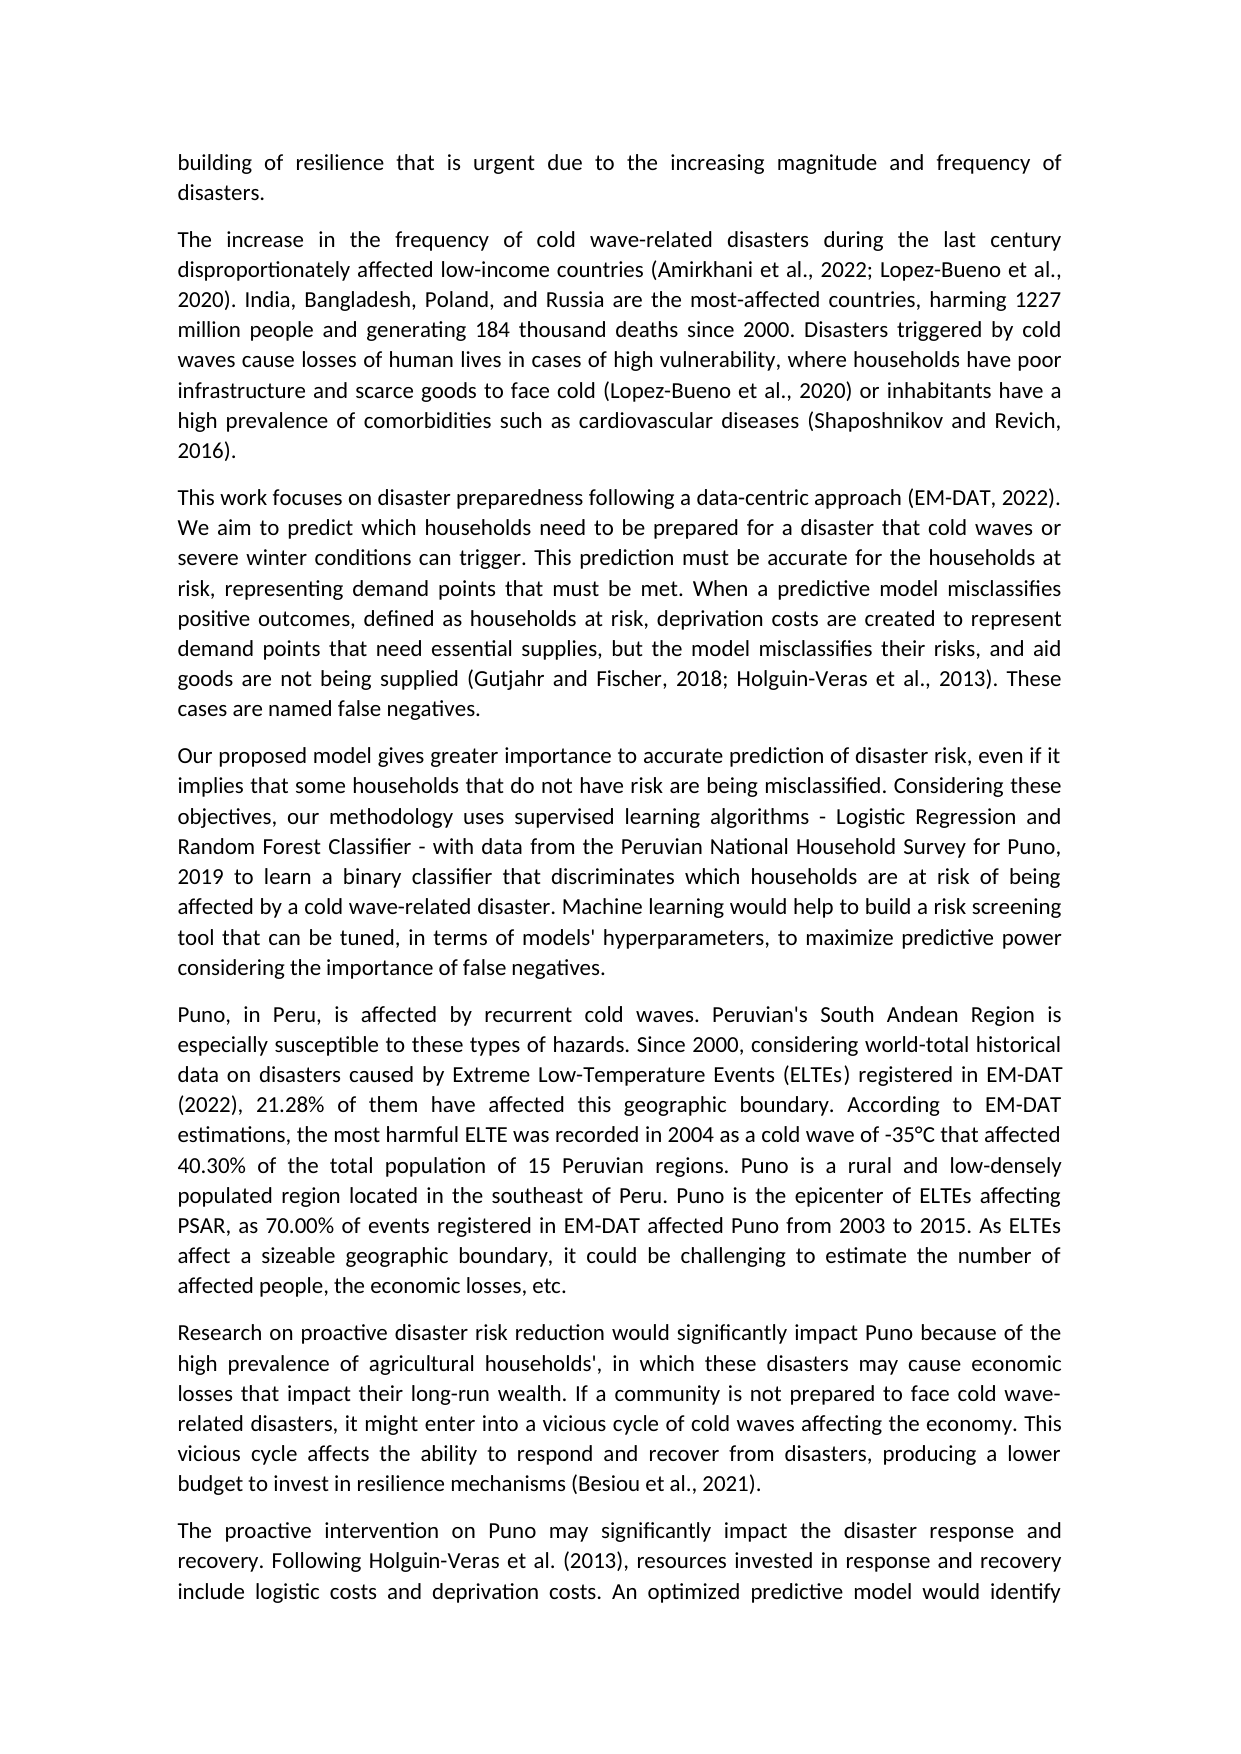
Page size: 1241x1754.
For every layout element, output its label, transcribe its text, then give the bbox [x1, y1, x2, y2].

text This work focuses on disaster preparedness following a data-centric approach (EM-DAT, 2022). We aim to predict which households need to be prepared for a disaster that cold waves or severe winter conditions can trigger. This prediction must be accurate for the households at risk, representing demand points that must be met. When a predictive model misclassifies positive outcomes, defined as households at risk, deprivation costs are created to represent demand points that need essential supplies, but the model misclassifies their risks, and aid goods are not being supplied (Gutjahr and Fischer, 2018; Holguin-Veras et al., 2013). These cases are named false negatives. [177, 483, 1063, 722]
text Puno, in Peru, is affected by recurrent cold waves. Peruvian's South Andean Region is especially susceptible to these types of hazards. Since 2000, considering world-total historical data on disasters caused by Extreme Low-Temperature Events (ELTEs) registered in EM-DAT (2022), 21.28% of them have affected this geographic boundary. According to EM-DAT estimations, the most harmful ELTE was recorded in 2004 as a cold wave of -35°C that affected 40.30% of the total population of 15 Peruvian regions. Puno is a rural and low-densely populated region located in the southeast of Peru. Puno is the epicenter of ELTEs affecting PSAR, as 70.00% of events registered in EM-DAT affected Puno from 2003 to 2015. As ELTEs affect a sizeable geographic boundary, it could be challenging to estimate the number of affected people, the economic losses, etc. [177, 1000, 1063, 1299]
text The increase in the frequency of cold wave-related disasters during the last century disproportionately affected low-income countries (Amirkhani et al., 2022; Lopez-Bueno et al., 2020). India, Bangladesh, Poland, and Russia are the most-affected countries, harming 1227 million people and generating 184 thousand deaths since 2000. Disasters triggered by cold waves cause losses of human lives in cases of high vulnerability, where households have poor infrastructure and scarce goods to face cold (Lopez-Bueno et al., 2020) or inhabitants have a high prevalence of comorbidities such as cardiovascular diseases (Shaposhnikov and Revich, 2016). [177, 225, 1063, 464]
text Our proposed model gives greater importance to accurate prediction of disaster risk, even if it implies that some households that do not have risk are being misclassified. Considering these objectives, our methodology uses supervised learning algorithms - Logistic Regression and Random Forest Classifier - with data from the Peruvian National Household Survey for Puno, 2019 to learn a binary classifier that discriminates which households are at risk of being affected by a cold wave-related disaster. Machine learning would help to build a risk screening tool that can be tuned, in terms of models' hyperparameters, to maximize predictive power considering the importance of false negatives. [177, 741, 1063, 981]
text Research on proactive disaster risk reduction would significantly impact Puno because of the high prevalence of agricultural households', in which these disasters may cause economic losses that impact their long-run wealth. If a community is not prepared to face cold wave-related disasters, it might enter into a vicious cycle of cold waves affecting the economy. This vicious cycle affects the ability to respond and recover from disasters, producing a lower budget to invest in resilience mechanisms (Besiou et al., 2021). [177, 1318, 1063, 1497]
